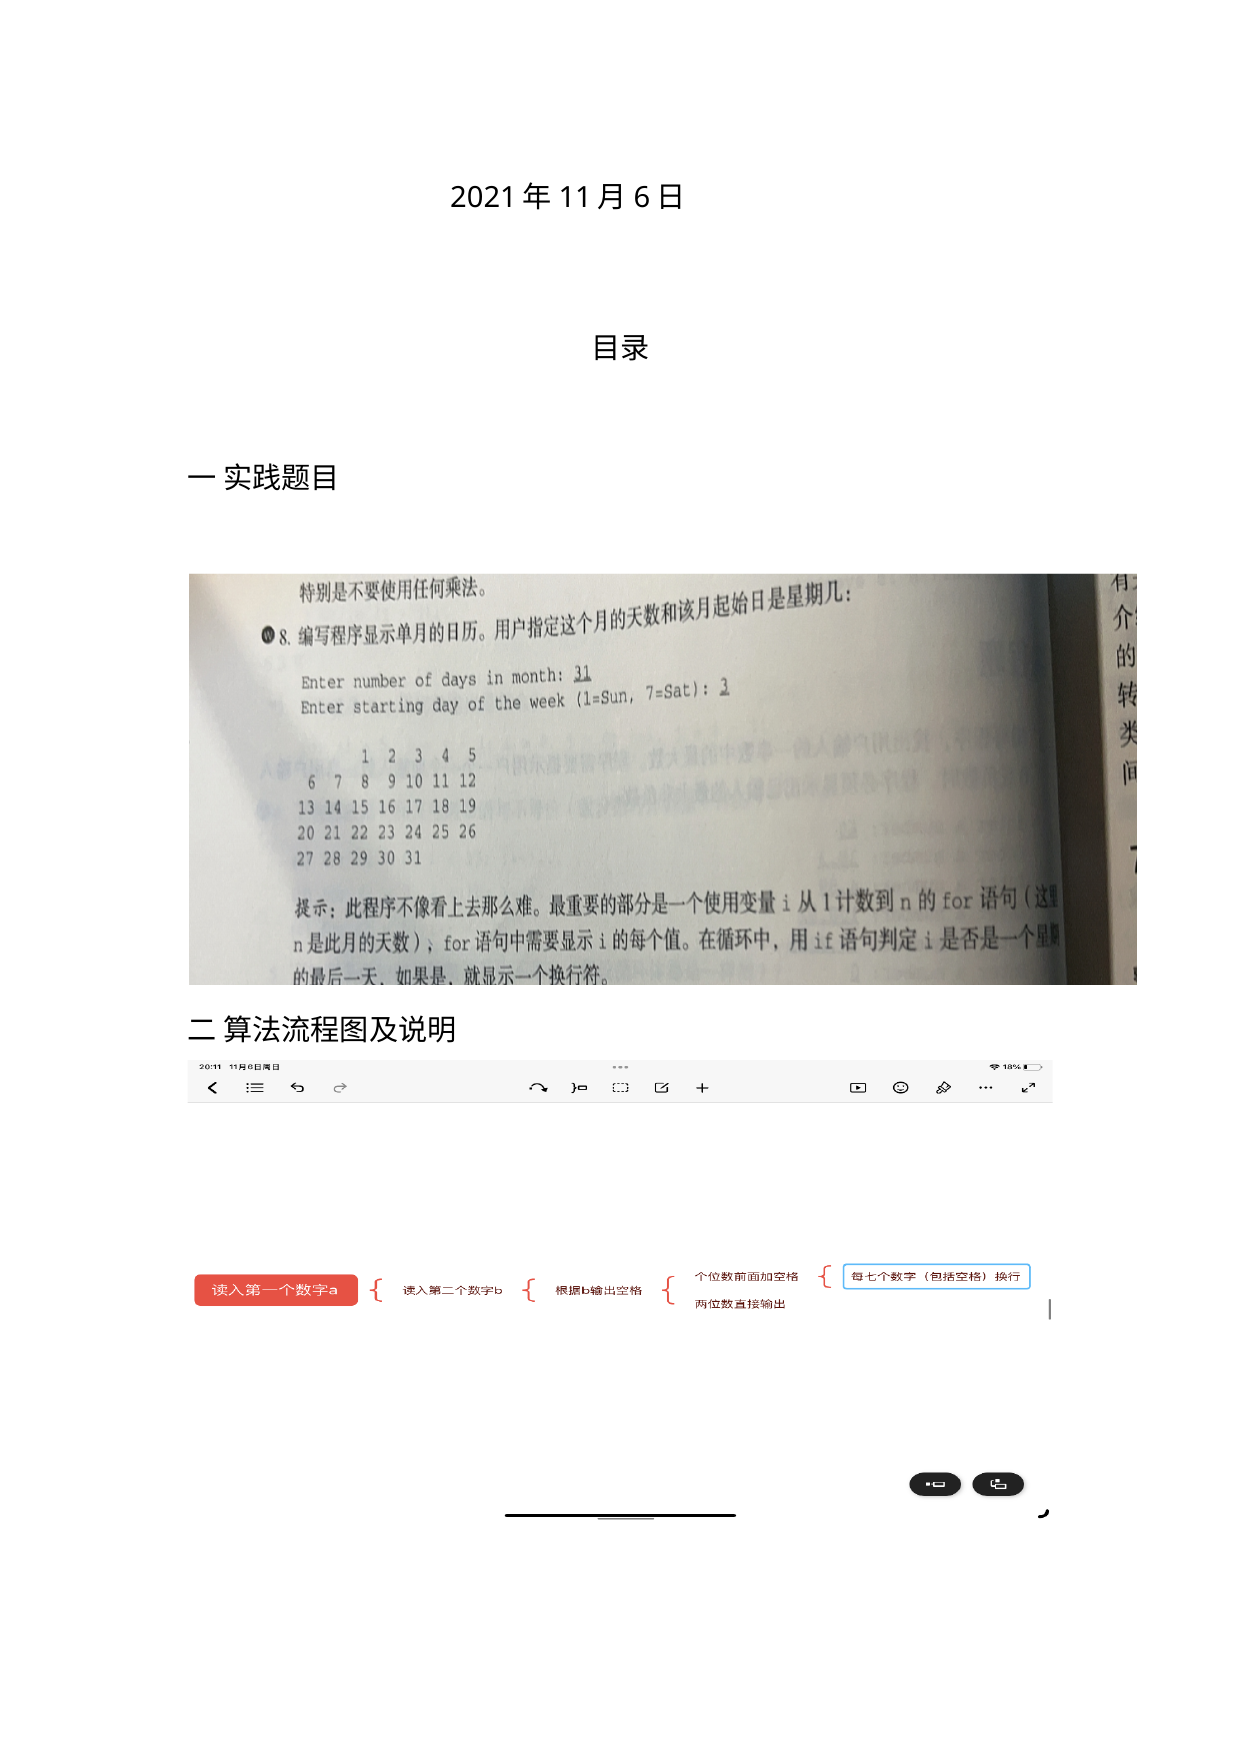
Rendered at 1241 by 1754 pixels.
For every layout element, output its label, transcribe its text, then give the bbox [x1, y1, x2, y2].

text 目录 [187, 313, 1053, 378]
text 一 实践题目 [187, 443, 1053, 508]
text 2021年 11月 6日 [187, 162, 1053, 227]
picture [187, 1060, 1053, 1521]
picture [190, 574, 1136, 985]
